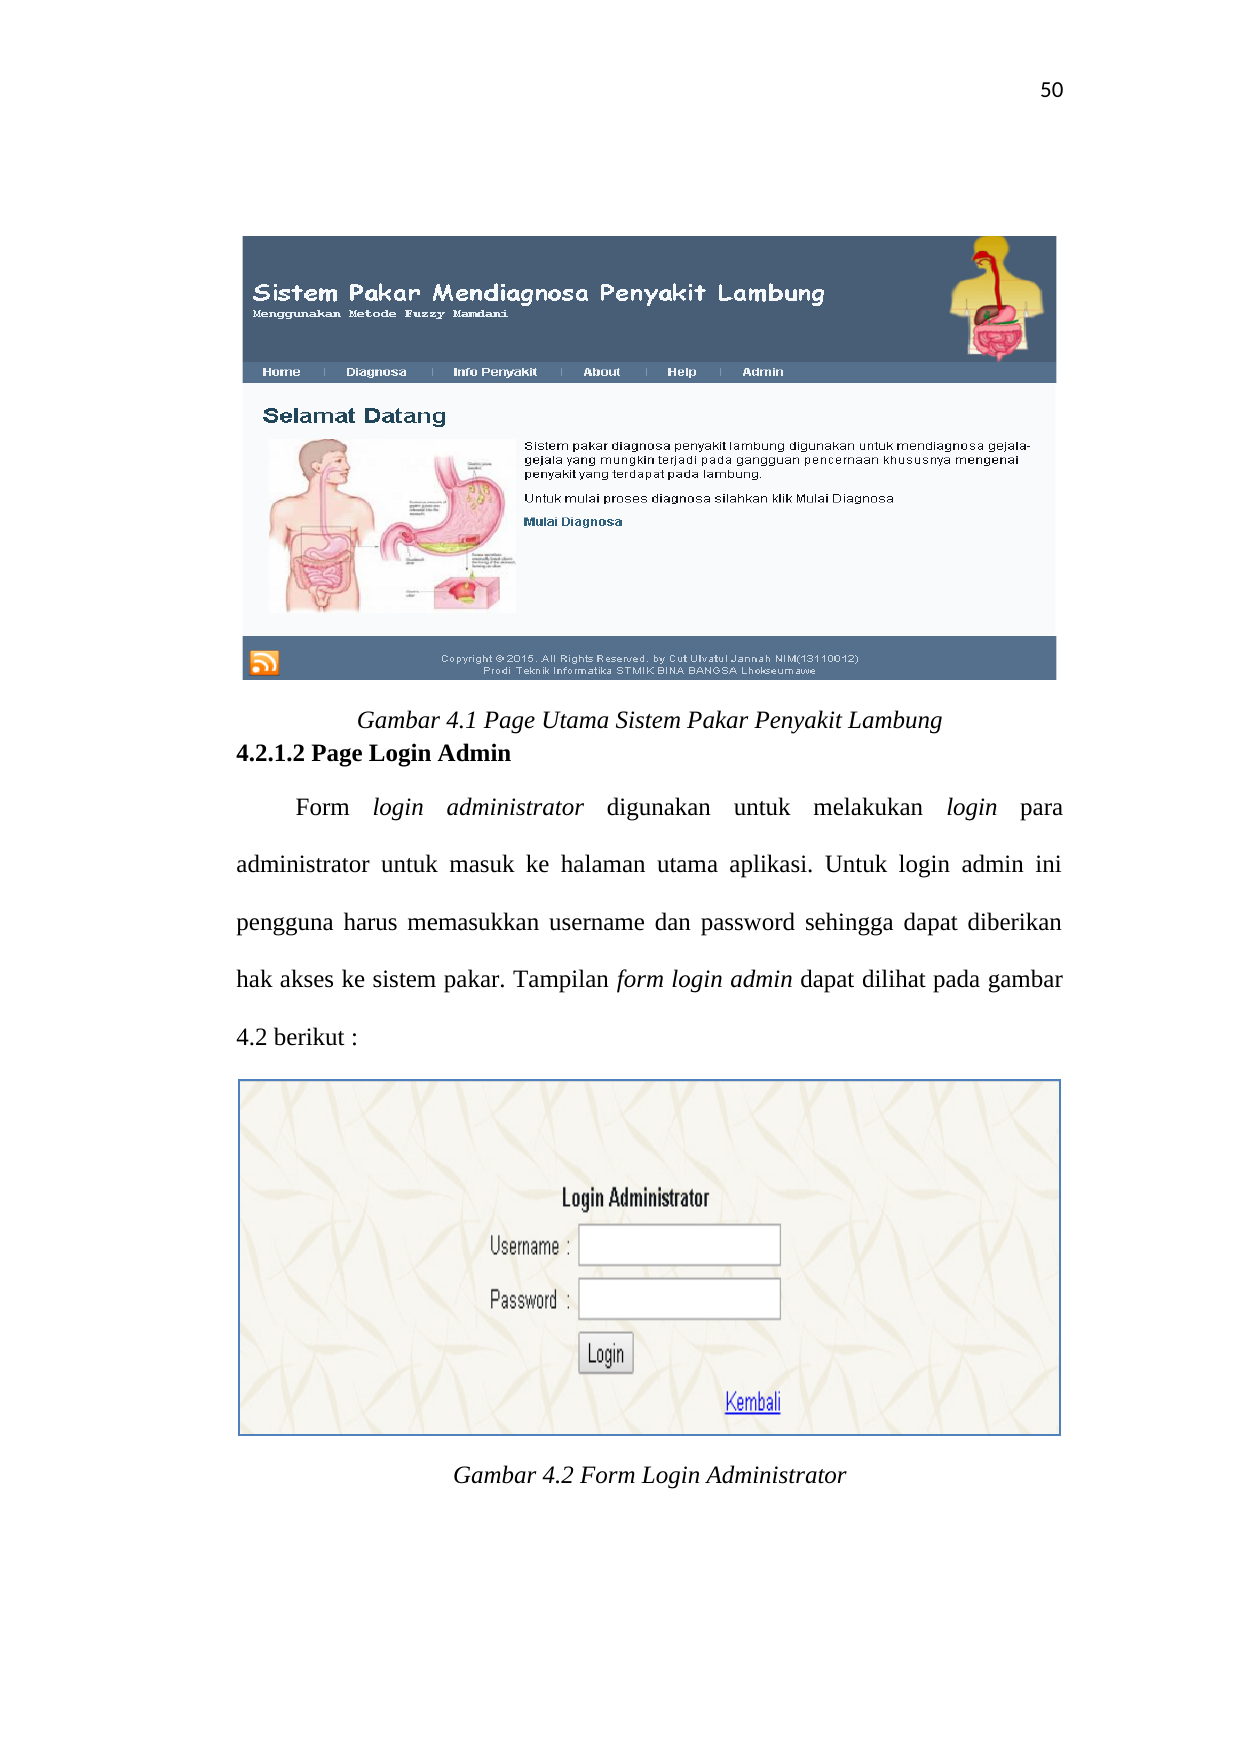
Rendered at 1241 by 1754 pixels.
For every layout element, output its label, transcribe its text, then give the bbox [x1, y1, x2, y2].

text Gambar 4.1 Page Utama Sistem Pakar Penyakit Lambung [236, 705, 1063, 734]
list Page Login Admin [236, 738, 1063, 767]
picture [240, 1081, 1059, 1434]
text Form login administrator digunakan untuk melakukan login para administrator untuk masuk ke halaman utama aplikasi. Untuk login admin ini pengguna harus memasukkan username dan password sehingga dapat diberikan hak akses ke sistem pakar. Tampilan form login admin dapat dilihat pada gambar 4.2 berikut : [236, 792, 1063, 1051]
picture [242, 236, 1057, 680]
text Gambar 4.2 Form Login Administrator [236, 1461, 1063, 1489]
